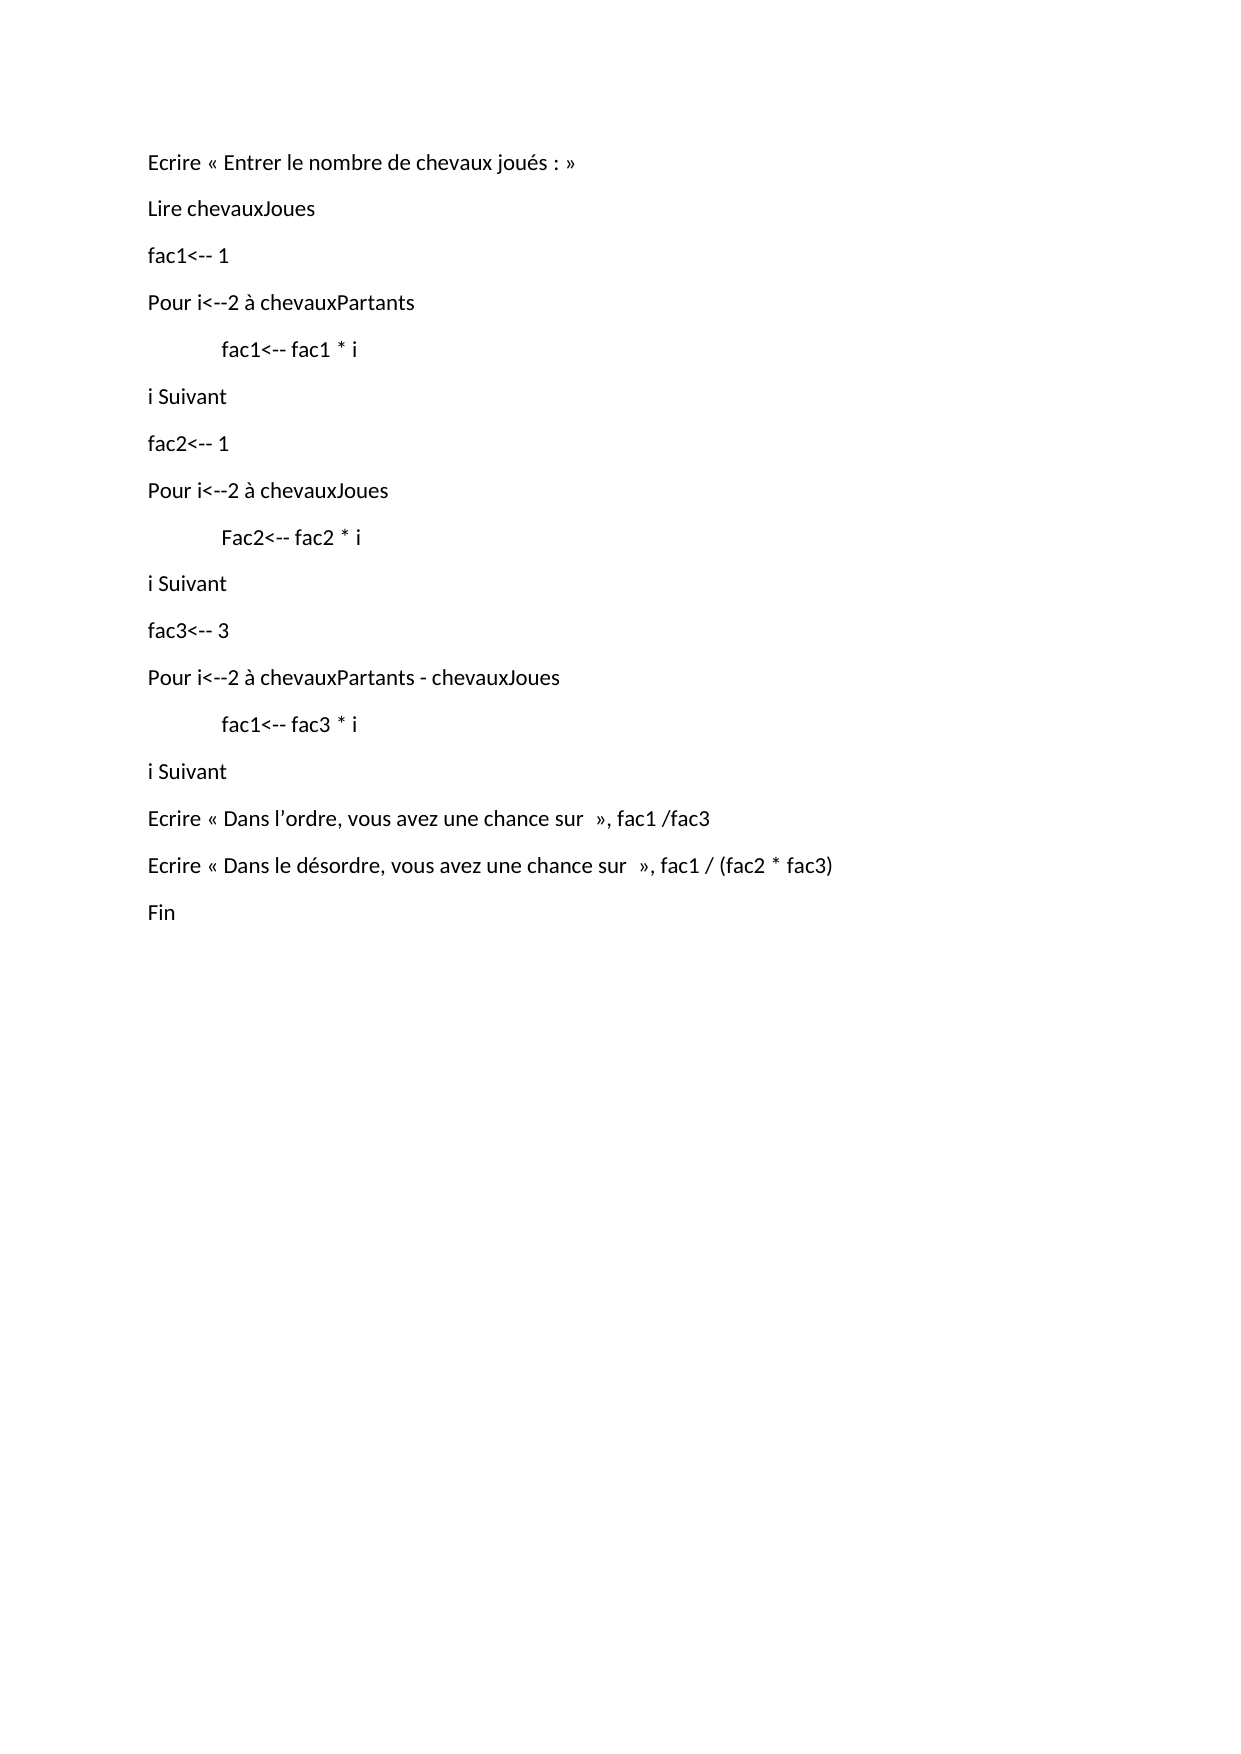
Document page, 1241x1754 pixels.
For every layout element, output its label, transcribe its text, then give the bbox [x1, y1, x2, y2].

text i Suivant [148, 382, 1093, 410]
text i Suivant [148, 569, 1093, 597]
text Fac2<-- fac2 * i [148, 523, 1093, 551]
text Pour i<--2 à chevauxJoues [148, 476, 1093, 504]
text fac1<-- fac1 * i [148, 335, 1093, 363]
text Ecrire « Dans le désordre, vous avez une chance sur », fac1 / (fac2 * fac3) [148, 851, 1093, 879]
text fac1<-- fac3 * i [148, 710, 1093, 738]
text Lire chevauxJoues [148, 194, 1093, 222]
text fac2<-- 1 [148, 429, 1093, 457]
text i Suivant [148, 757, 1093, 785]
text Ecrire « Entrer le nombre de chevaux joués : » [148, 148, 1093, 176]
text Pour i<--2 à chevauxPartants [148, 288, 1093, 316]
text Pour i<--2 à chevauxPartants - chevauxJoues [148, 663, 1093, 691]
text Fin [148, 898, 1093, 926]
text fac1<-- 1 [148, 241, 1093, 269]
text fac3<-- 3 [148, 616, 1093, 644]
text Ecrire « Dans l’ordre, vous avez une chance sur », fac1 /fac3 [148, 804, 1093, 832]
